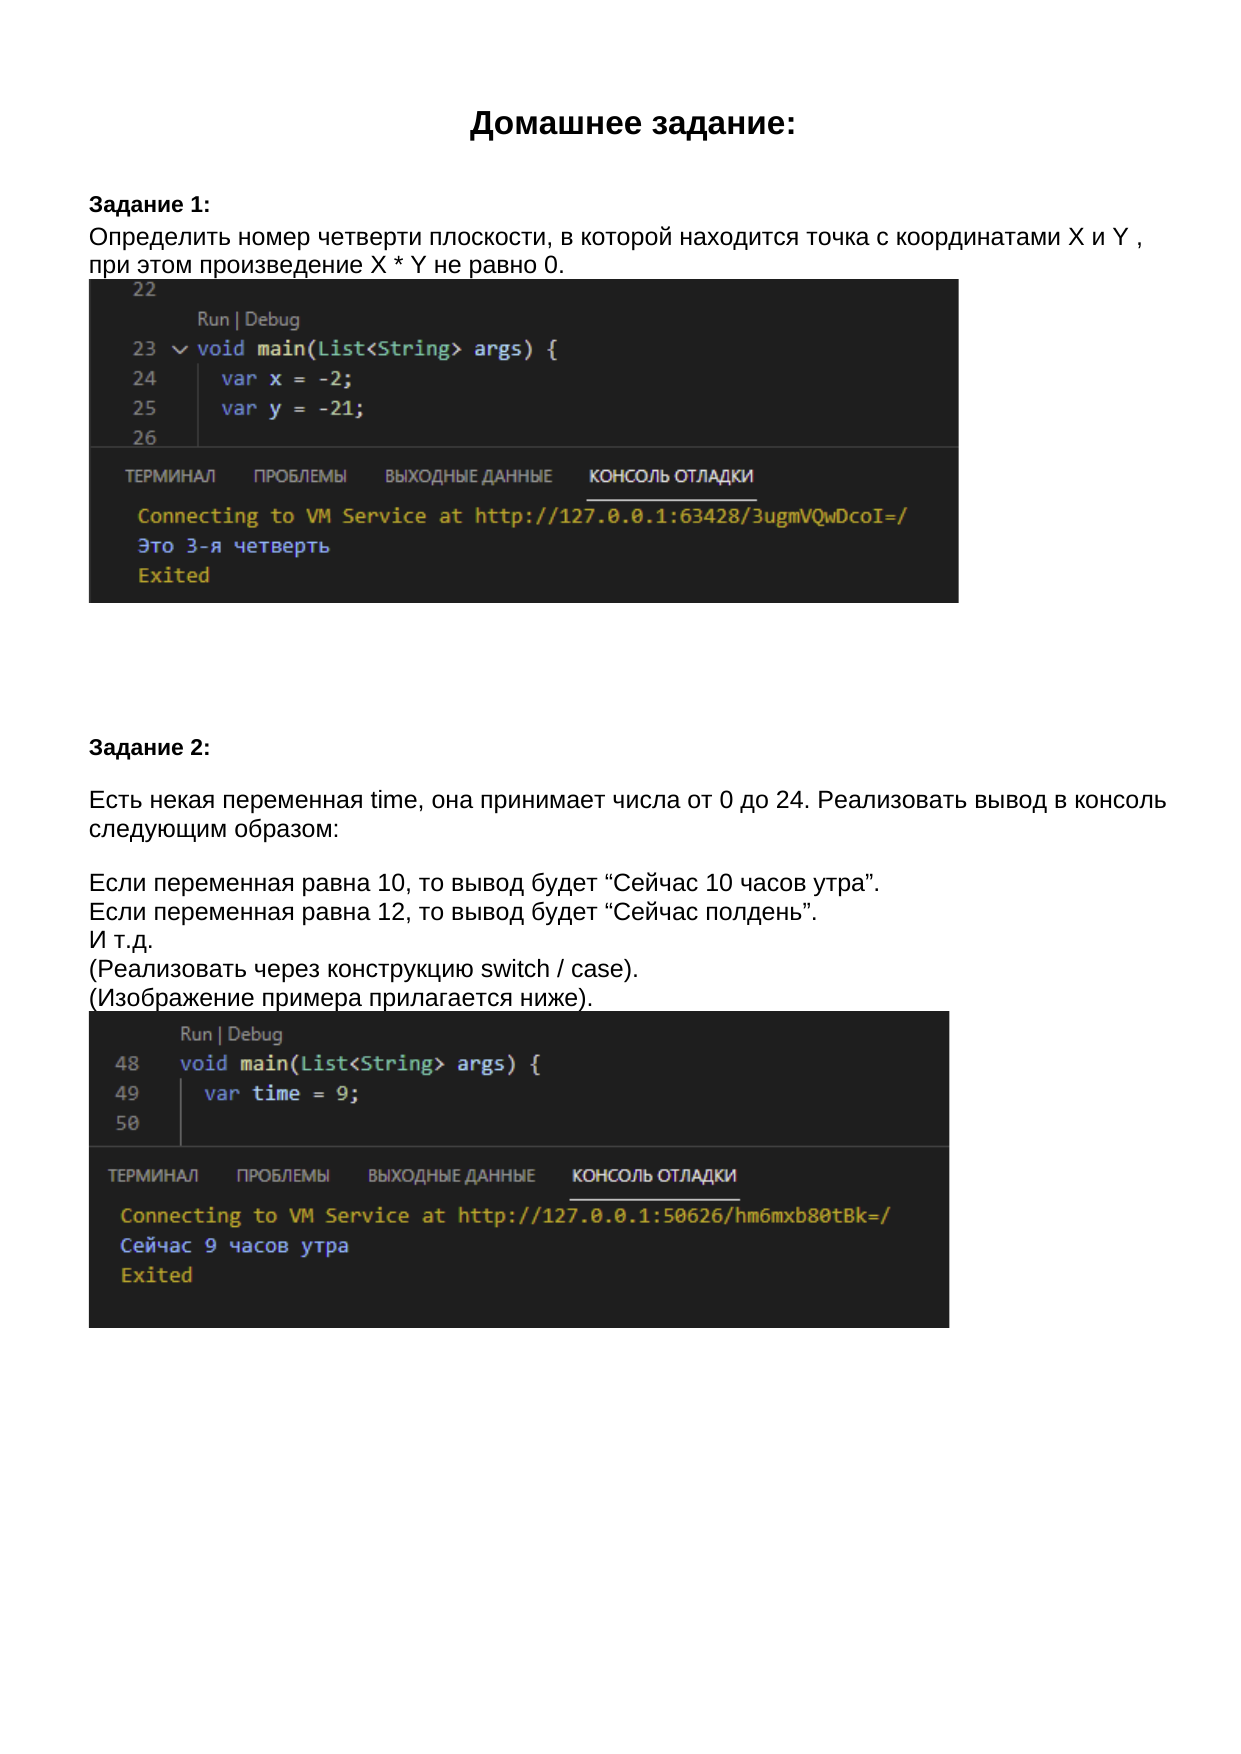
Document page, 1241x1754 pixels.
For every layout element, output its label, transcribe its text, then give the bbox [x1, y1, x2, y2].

text Задание 2: [89, 734, 1178, 760]
picture [88, 279, 959, 603]
text Задание 1: [89, 191, 1178, 218]
text Если переменная равна 12, то вывод будет “Сейчас полдень”. [89, 897, 1178, 925]
text И т.д. [89, 925, 1178, 954]
text Если переменная равна 10, то вывод будет “Сейчас 10 часов утра”. [89, 868, 1178, 897]
picture [88, 1011, 950, 1328]
text Определить номер четверти плоскости, в которой находится точка с координатами X и Y , при этом произведение X * Y не равно 0. [89, 222, 1178, 279]
text Есть некая переменная time, она принимает числа от 0 до 24. Реализовать вывод в консоль следующим образом: [89, 785, 1178, 843]
text Домашнее задание: [89, 103, 1178, 142]
text (Изображение примера прилагается ниже). [89, 983, 1178, 1012]
text (Реализовать через конструкцию switch / case). [89, 954, 1178, 983]
